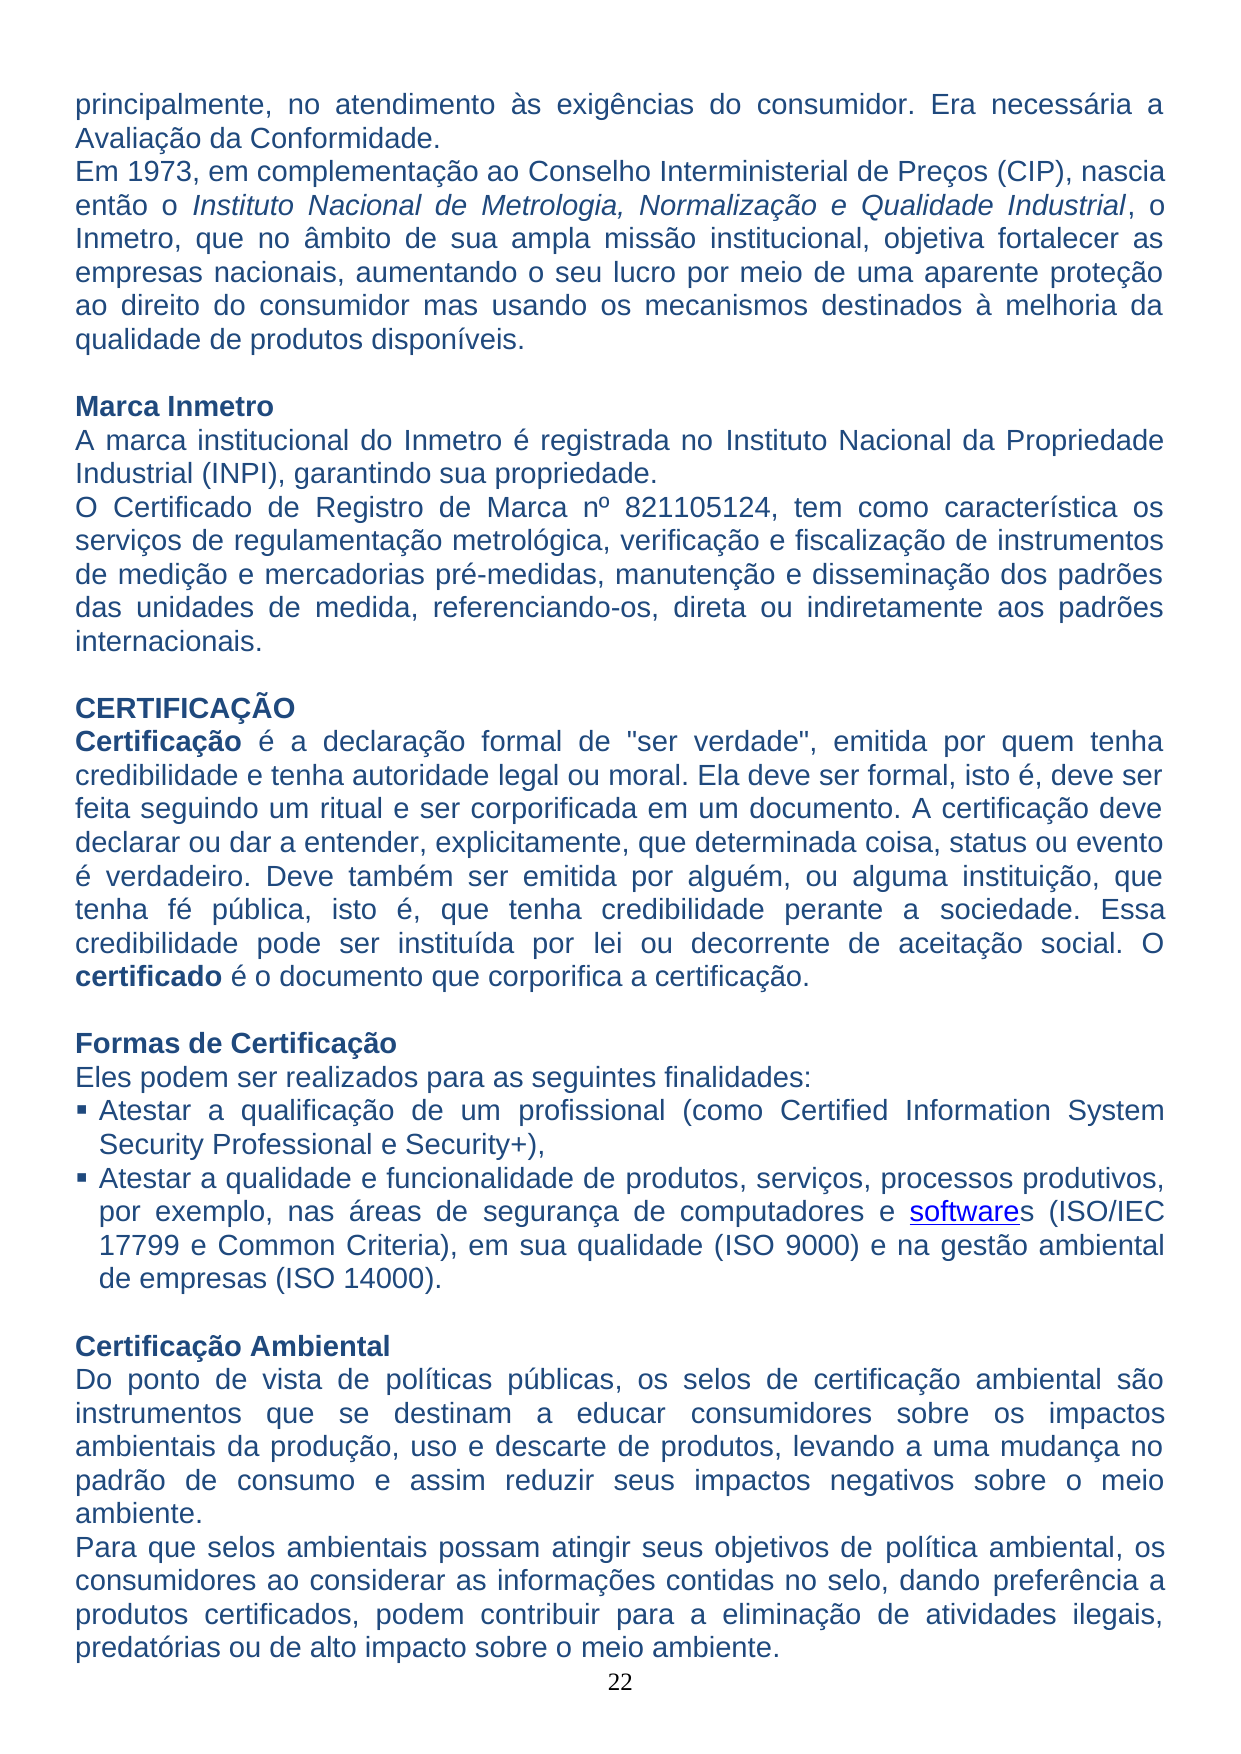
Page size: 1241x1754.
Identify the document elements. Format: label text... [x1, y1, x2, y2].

subtitle Certificação Ambiental [75, 1328, 1165, 1362]
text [75, 87, 1165, 154]
text Certificação é a declaração formal de "ser verdade", emitida por quem tenha credibilidade e tenha autoridade legal ou moral. Ela deve ser formal, isto é, deve ser feita seguindo um ritual e ser corporificada em um documento. A certificação deve declarar ou dar a entender, explicitamente, que determinada coisa, status ou evento é verdadeiro. Deve também ser emitida por alguém, ou alguma instituição, que tenha fé pública, isto é, que tenha credibilidade perante a sociedade. Essa credibilidade pode ser instituída por lei ou decorrente de aceitação social. O certificado é o documento que corporifica a certificação. [75, 724, 1165, 993]
subtitle Marca Inmetro [75, 389, 1165, 422]
list Atestar a qualificação de um profissional (como Certified Information System Security Professional e Security+), [75, 1093, 1165, 1161]
text Eles podem ser realizados para as seguintes finalidades: [75, 1060, 1165, 1093]
text Em 1973, em complementação ao Conselho Interministerial de Preços (CIP), nascia então o Instituto Nacional de Metrologia, Normalização e Qualidade Industrial, o Inmetro, que no âmbito de sua ampla missão institucional, objetiva fortalecer as empresas nacionais, aumentando o seu lucro por meio de uma aparente proteção ao direito do consumidor mas usando os mecanismos destinados à melhoria da qualidade de produtos disponíveis. [75, 154, 1165, 355]
text Para que selos ambientais possam atingir seus objetivos de política ambiental, os consumidores ao considerar as informações contidas no selo, dando preferência a produtos certificados, podem contribuir para a eliminação de atividades ilegais, predatórias ou de alto impacto sobre o meio ambiente. [75, 1530, 1165, 1664]
text O Certificado de Registro de Marca nº 821105124, tem como característica os serviços de regulamentação metrológica, verificação e fiscalização de instrumentos de medição e mercadorias pré-medidas, manutenção e disseminação dos padrões das unidades de medida, referenciando-os, direta ou indiretamente aos padrões internacionais. [75, 489, 1165, 657]
subtitle Formas de Certificação [75, 1026, 1165, 1060]
list Atestar a qualidade e funcionalidade de produtos, serviços, processos produtivos, por exemplo, nas áreas de segurança de computadores e softwares (ISO/IEC 17799 e Common Criteria), em sua qualidade (ISO 9000) e na gestão ambiental de empresas (ISO 14000). [75, 1161, 1165, 1295]
subtitle CERTIFICAÇÃO [75, 691, 1165, 724]
text A marca institucional do Inmetro é registrada no Instituto Nacional da Propriedade Industrial (INPI), garantindo sua propriedade. [75, 422, 1165, 489]
text Do ponto de vista de políticas públicas, os selos de certificação ambiental são instrumentos que se destinam a educar consumidores sobre os impactos ambientais da produção, uso e descarte de produtos, levando a uma mudança no padrão de consumo e assim reduzir seus impactos negativos sobre o meio ambiente. [75, 1362, 1165, 1530]
